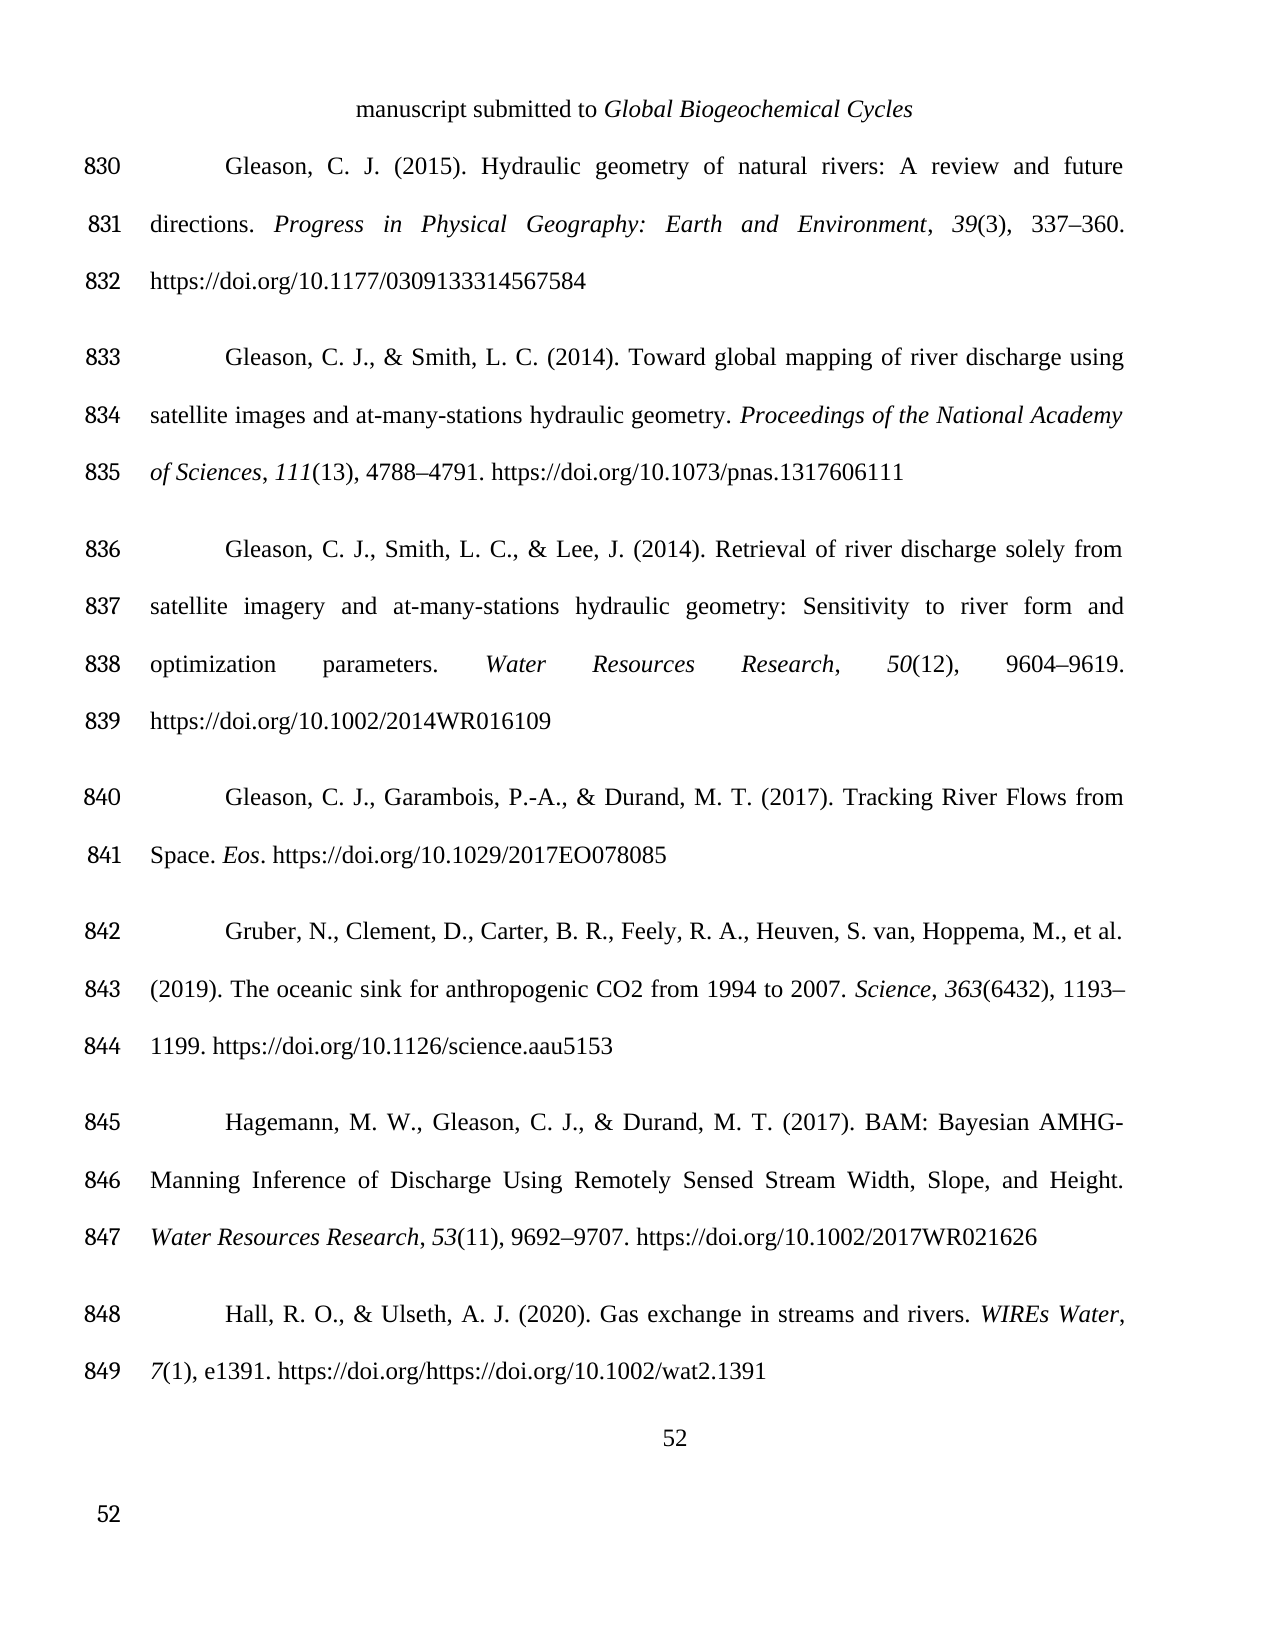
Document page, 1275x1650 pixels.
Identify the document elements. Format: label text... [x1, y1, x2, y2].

text Hall, R. O., & Ulseth, A. J. (2020). Gas exchange in streams and rivers. WIREs Water, 7(1), e1391. https://doi.org/https://doi.org/10.1002/wat2.1391 [150, 1299, 1125, 1385]
text Gruber, N., Clement, D., Carter, B. R., Feely, R. A., Heuven, S. van, Hoppema, M., et al. (2019). The oceanic sink for anthropogenic CO2 from 1994 to 2007. Science, 363(6432), 1193–1199. https://doi.org/10.1126/science.aau5153 [150, 916, 1125, 1060]
text Hagemann, M. W., Gleason, C. J., & Durand, M. T. (2017). BAM: Bayesian AMHG-Manning Inference of Discharge Using Remotely Sensed Stream Width, Slope, and Height. Water Resources Research, 53(11), 9692–9707. https://doi.org/10.1002/2017WR021626 [150, 1107, 1125, 1251]
text Gleason, C. J. (2015). Hydraulic geometry of natural rivers: A review and future directions. Progress in Physical Geography: Earth and Environment, 39(3), 337–360. https://doi.org/10.1177/0309133314567584 [150, 151, 1125, 295]
text Gleason, C. J., Garambois, P.-A., & Durand, M. T. (2017). Tracking River Flows from Space. Eos. https://doi.org/10.1029/2017EO078085 [150, 782, 1125, 869]
text Gleason, C. J., & Smith, L. C. (2014). Toward global mapping of river discharge using satellite images and at-many-stations hydraulic geometry. Proceedings of the National Academy of Sciences, 111(13), 4788–4791. https://doi.org/10.1073/pnas.1317606111 [150, 342, 1125, 486]
text Gleason, C. J., Smith, L. C., & Lee, J. (2014). Retrieval of river discharge solely from satellite imagery and at-many-stations hydraulic geometry: Sensitivity to river form and optimization parameters. Water Resources Research, 50(12), 9604–9619. https://doi.org/10.1002/2014WR016109 [150, 534, 1125, 735]
